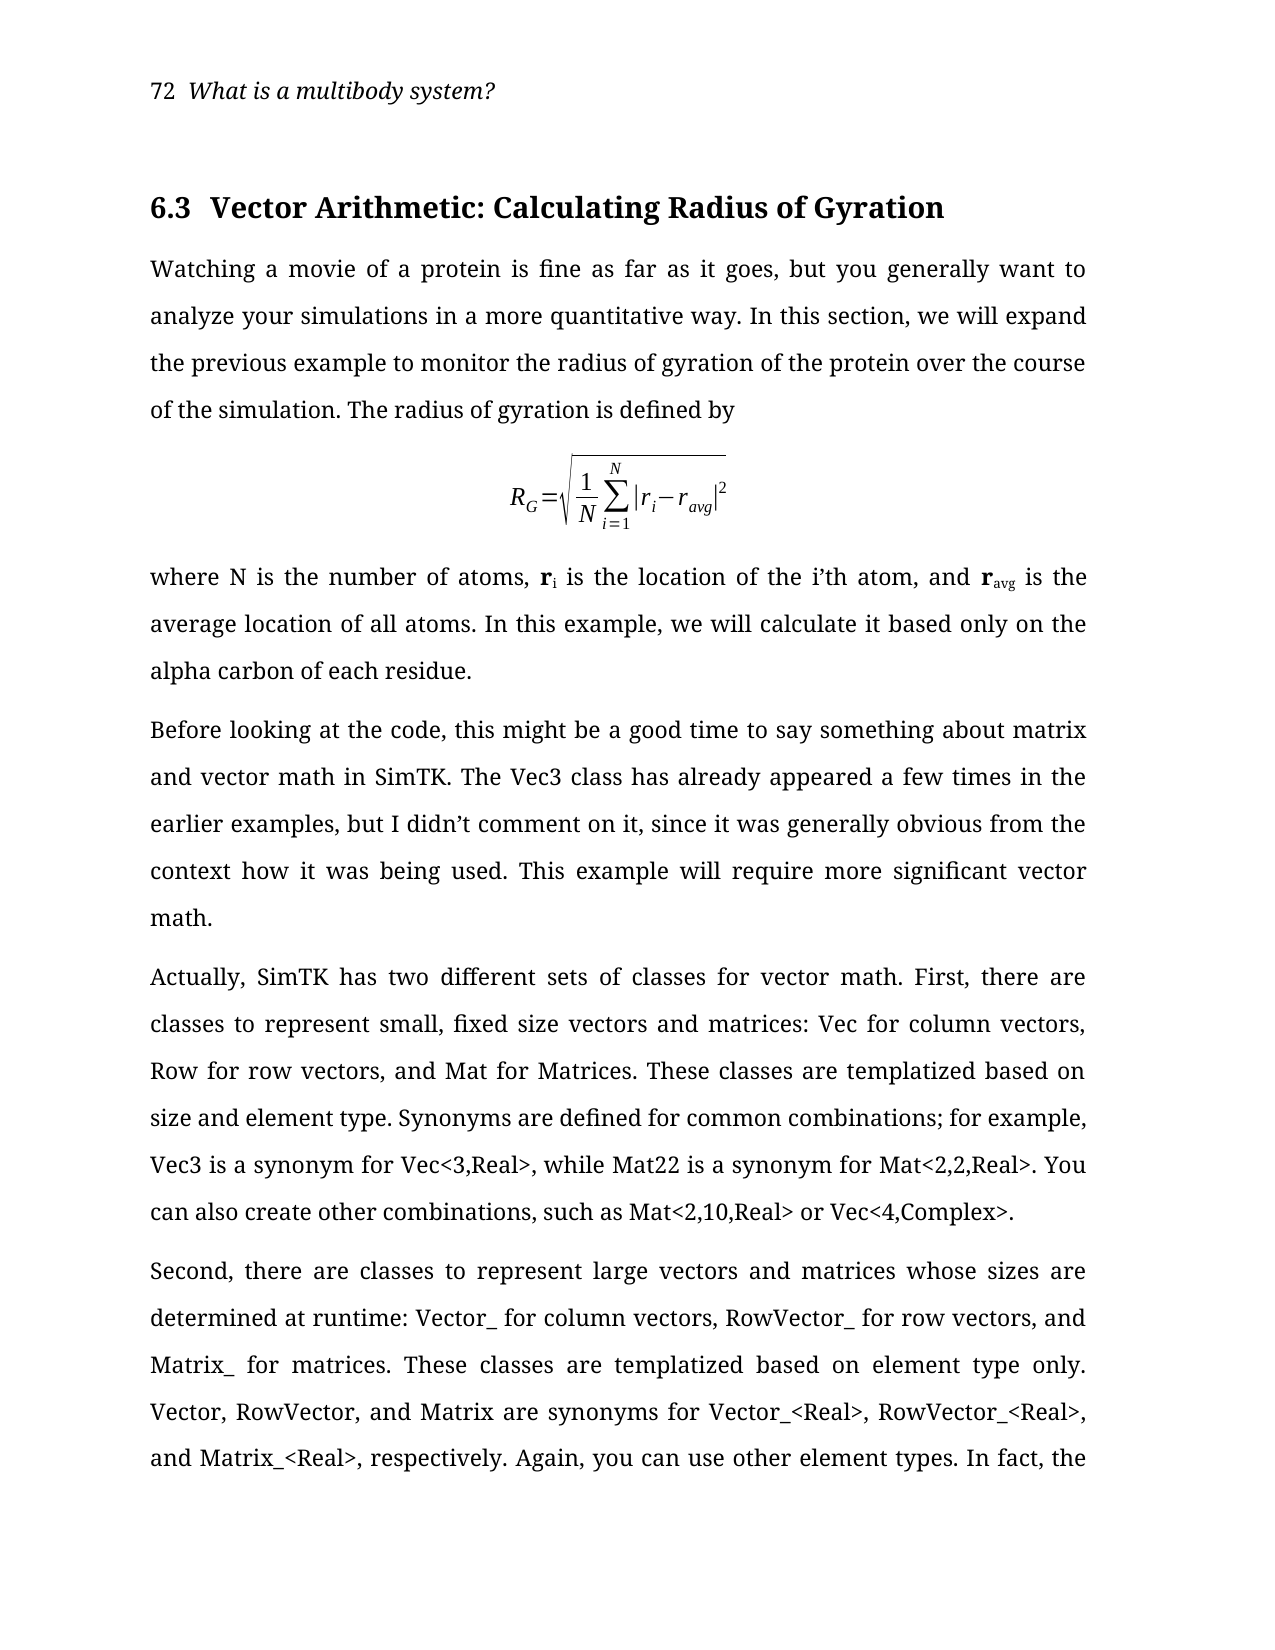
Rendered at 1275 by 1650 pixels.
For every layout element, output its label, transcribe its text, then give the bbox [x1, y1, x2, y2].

text Actually, SimTK has two different sets of classes for vector math. First, there are classes to represent small, fixed size vectors and matrices: Vec for column vectors, Row for row vectors, and Mat for Matrices. These classes are templatized based on size and element type. Synonyms are defined for common combinations; for example, Vec3 is a synonym for Vec<3,Real>, while Mat22 is a synonym for Mat<2,2,Real>. You can also create other combinations, such as Mat<2,10,Real> or Vec<4,Complex>. [150, 961, 1087, 1227]
subtitle Vector Arithmetic: Calculating Radius of Gyration [150, 187, 1087, 227]
text where N is the number of atoms, ri is the location of the i’th atom, and ravg is the average location of all atoms. In this example, we will calculate it based only on the alpha carbon of each residue. [150, 561, 1087, 686]
text Watching a movie of a protein is fine as far as it goes, but you generally want to analyze your simulations in a more quantitative way. In this section, we will expand the previous example to monitor the radius of gyration of the protein over the course of the simulation. The radius of gyration is defined by [150, 253, 1087, 425]
text Before looking at the code, this might be a good time to say something about matrix and vector math in SimTK. The Vec3 class has already appeared a few times in the earlier examples, but I didn’t comment on it, since it was generally obvious from the context how it was being used. This example will require more significant vector math. [150, 714, 1087, 933]
